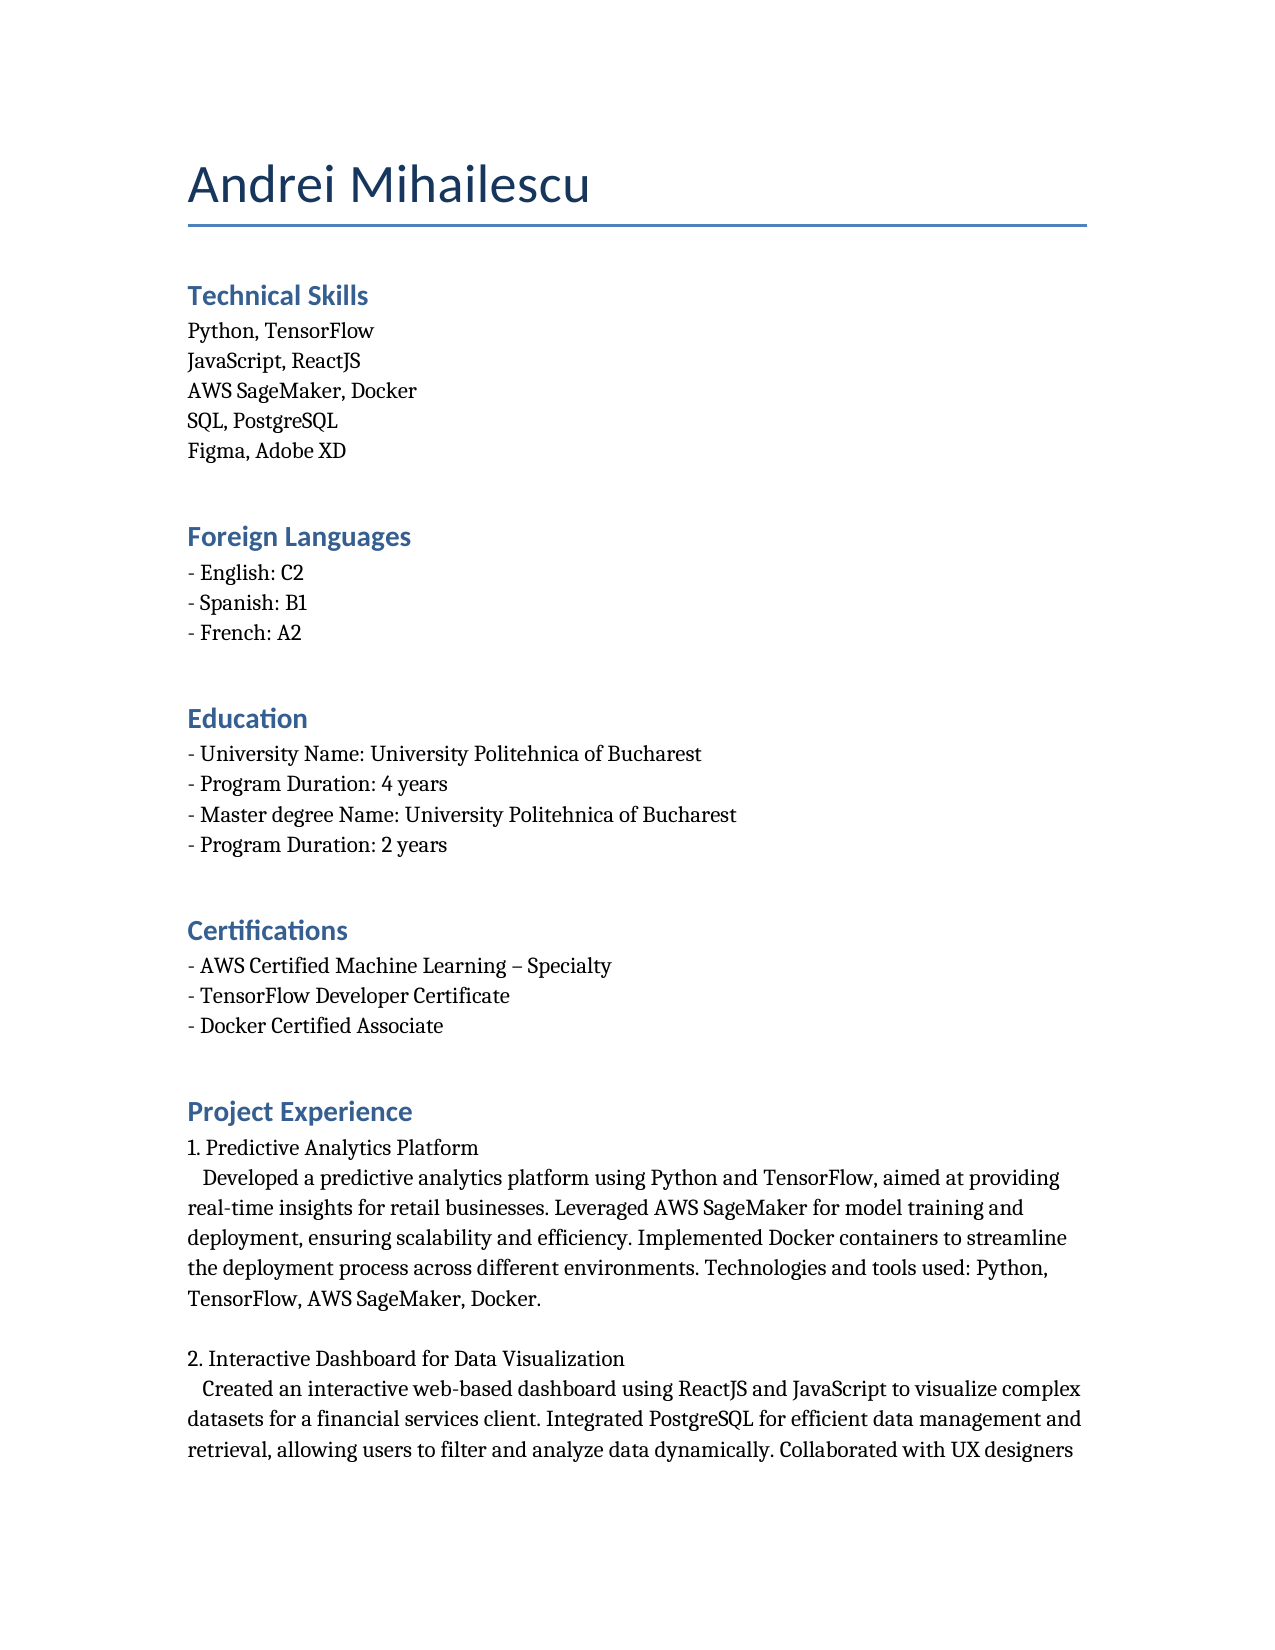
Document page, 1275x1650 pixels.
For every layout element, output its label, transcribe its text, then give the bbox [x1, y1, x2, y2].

text Python, TensorFlow JavaScript, ReactJS AWS SageMaker, Docker SQL, PostgreSQL Figma, Adobe XD [187, 317, 1087, 465]
subtitle Technical Skills [187, 277, 1087, 312]
text - English: C2 - Spanish: B1 - French: A2 [187, 559, 1087, 646]
subtitle Project Experience [187, 1093, 1087, 1129]
subtitle Education [187, 700, 1087, 736]
text - AWS Certified Machine Learning – Specialty - TensorFlow Developer Certificate - Docker Certified Associate [187, 953, 1087, 1039]
text - University Name: University Politehnica of Bucharest - Program Duration: 4 years - Master degree Name: University Politehnica of Bucharest - Program Duration: 2 years [187, 741, 1087, 858]
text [187, 1134, 1087, 1463]
subtitle Foreign Languages [187, 518, 1087, 554]
title Andrei Mihailescu [187, 150, 1087, 227]
subtitle Certifications [187, 912, 1087, 947]
